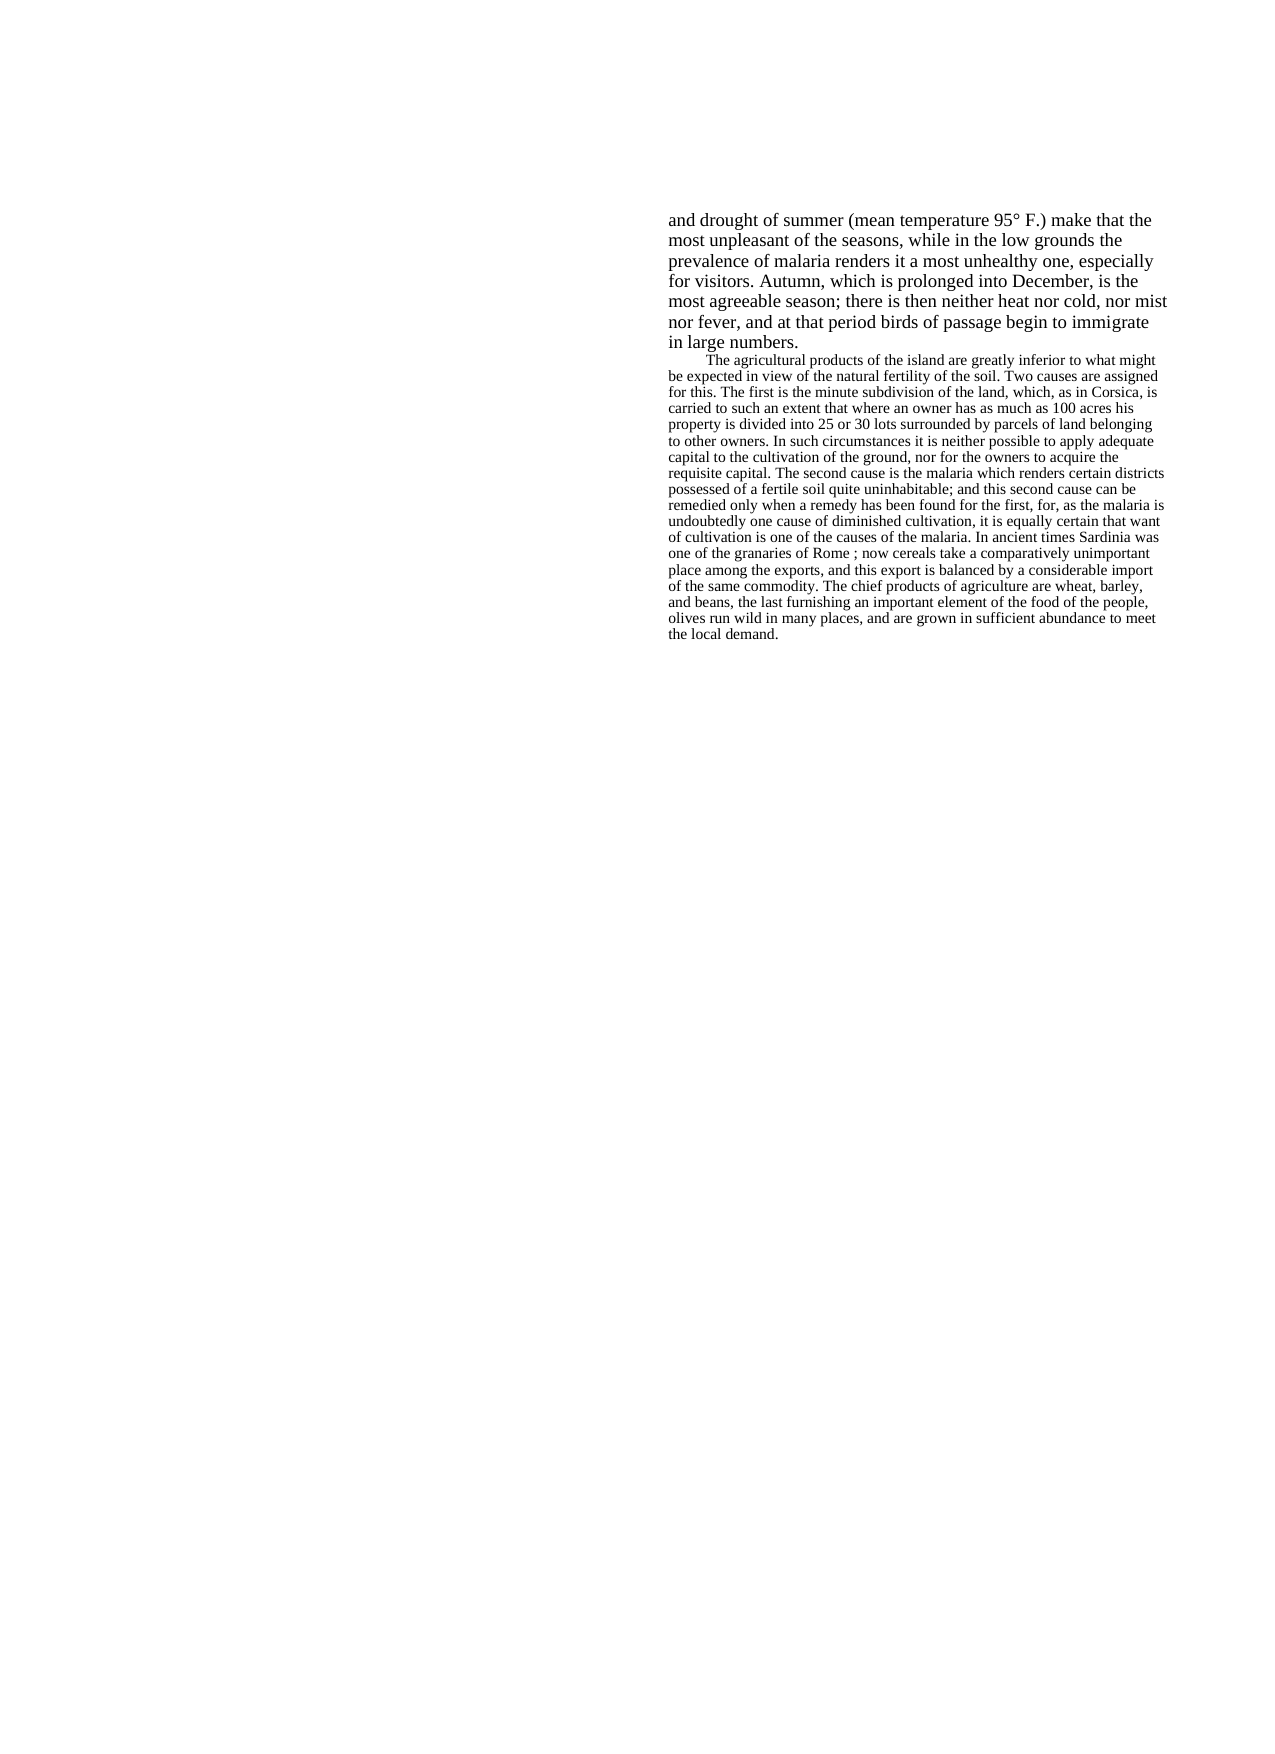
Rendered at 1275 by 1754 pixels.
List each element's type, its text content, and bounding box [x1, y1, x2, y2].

text The agricultural products of the island are greatly inferior to what might be expected in view of the natural fertility of the soil. Two causes are assigned for this. The first is the minute subdivision of the land, which, as in Corsica, is carried to such an extent that where an owner has as much as 100 acres his property is divided into 25 or 30 lots surrounded by parcels of land belonging to other owners. In such circumstances it is neither possible to apply adequate capital to the cultivation of the ground, nor for the owners to acquire the requisite capital. The second cause is the malaria which renders certain districts possessed of a fertile soil quite uninhabitable; and this second cause can be remedied only when a remedy has been found for the first, for, as the malaria is undoubtedly one cause of diminished cultivation, it is equally certain that want of cultivation is one of the causes of the malaria. In ancient times Sardinia was one of the granaries of Rome ; now cereals take a comparatively unimportant place among the exports, and this export is balanced by a considerable import of the same commodity. The chief products of agriculture are wheat, barley, and beans, the last furnishing an important element of the food of the people, olives run wild in many places, and are grown in sufficient abundance to meet the local demand. [668, 352, 1168, 643]
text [668, 210, 1168, 352]
